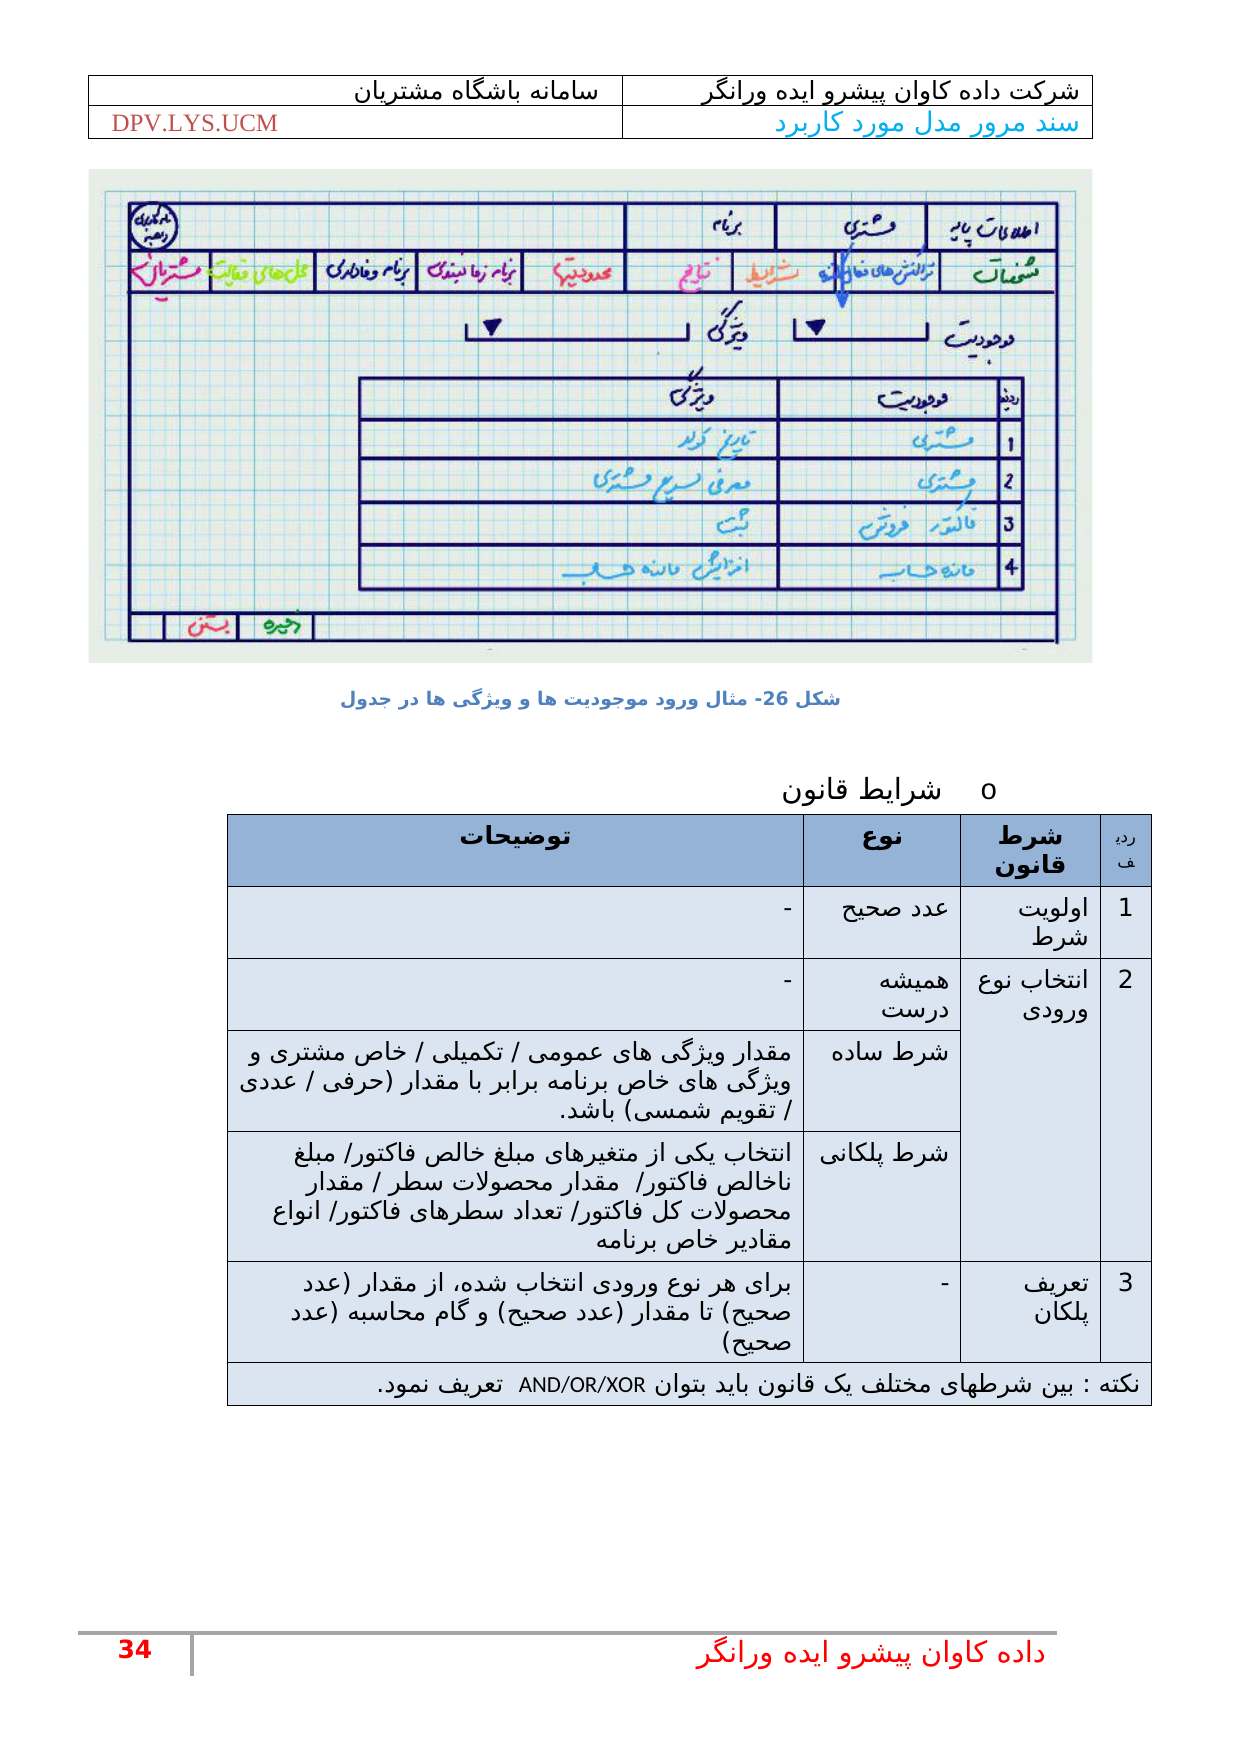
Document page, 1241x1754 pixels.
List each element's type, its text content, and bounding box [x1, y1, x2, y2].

table_cell همیشه درست [804, 959, 960, 1030]
table_cell - [228, 887, 803, 958]
table_cell تعریف پلکان [961, 1262, 1100, 1362]
table_cell 1 [1101, 887, 1151, 958]
table_cell نکته : بین شرطهای مختلف یک قانون باید بتوان AND/OR/XOR تعریف نمود. [228, 1363, 1151, 1405]
table_cell انتخاب یکی از متغیرهای مبلغ خالص فاکتور/ مبلغ ناخالص فاکتور/ مقدار محصولات سطر / مقدار محصولات کل فاکتور/ تعداد سطرهای فاکتور/ انواع مقادیر خاص برنامه [228, 1132, 803, 1261]
table_cell شرط ساده [804, 1031, 960, 1131]
table_cell مقدار ویژگی های عمومی / تکمیلی / خاص مشتری و ویژگی های خاص برنامه برابر با مقدار (حرفی / عددی / تقویم شمسی) باشد. [228, 1031, 803, 1131]
table_cell 3 [1101, 1262, 1151, 1362]
table_header شرط قانون [961, 815, 1100, 886]
table_cell 2 [1101, 959, 1151, 1261]
table_cell اولویت شرط [961, 887, 1100, 958]
table_cell برای هر نوع ورودی انتخاب شده، از مقدار (عدد صحیح) تا مقدار (عدد صحیح) و گام محاسبه (عدد صحیح) [228, 1262, 803, 1362]
table_cell - [228, 959, 803, 1030]
table_header توضیحات [228, 815, 803, 886]
table_cell شرط پلکانی [804, 1132, 960, 1261]
table_cell عدد صحیح [804, 887, 960, 958]
table_header ردیف [1101, 815, 1151, 886]
text شکل 26- مثال ورود موجودیت ها و ویژگی ها در جدول [89, 687, 1092, 709]
picture [88, 169, 1093, 663]
table_cell - [804, 1262, 960, 1362]
table_cell انتخاب نوع ورودی [961, 959, 1100, 1261]
table_header نوع [804, 815, 960, 886]
list شرایط قانون [89, 772, 980, 808]
